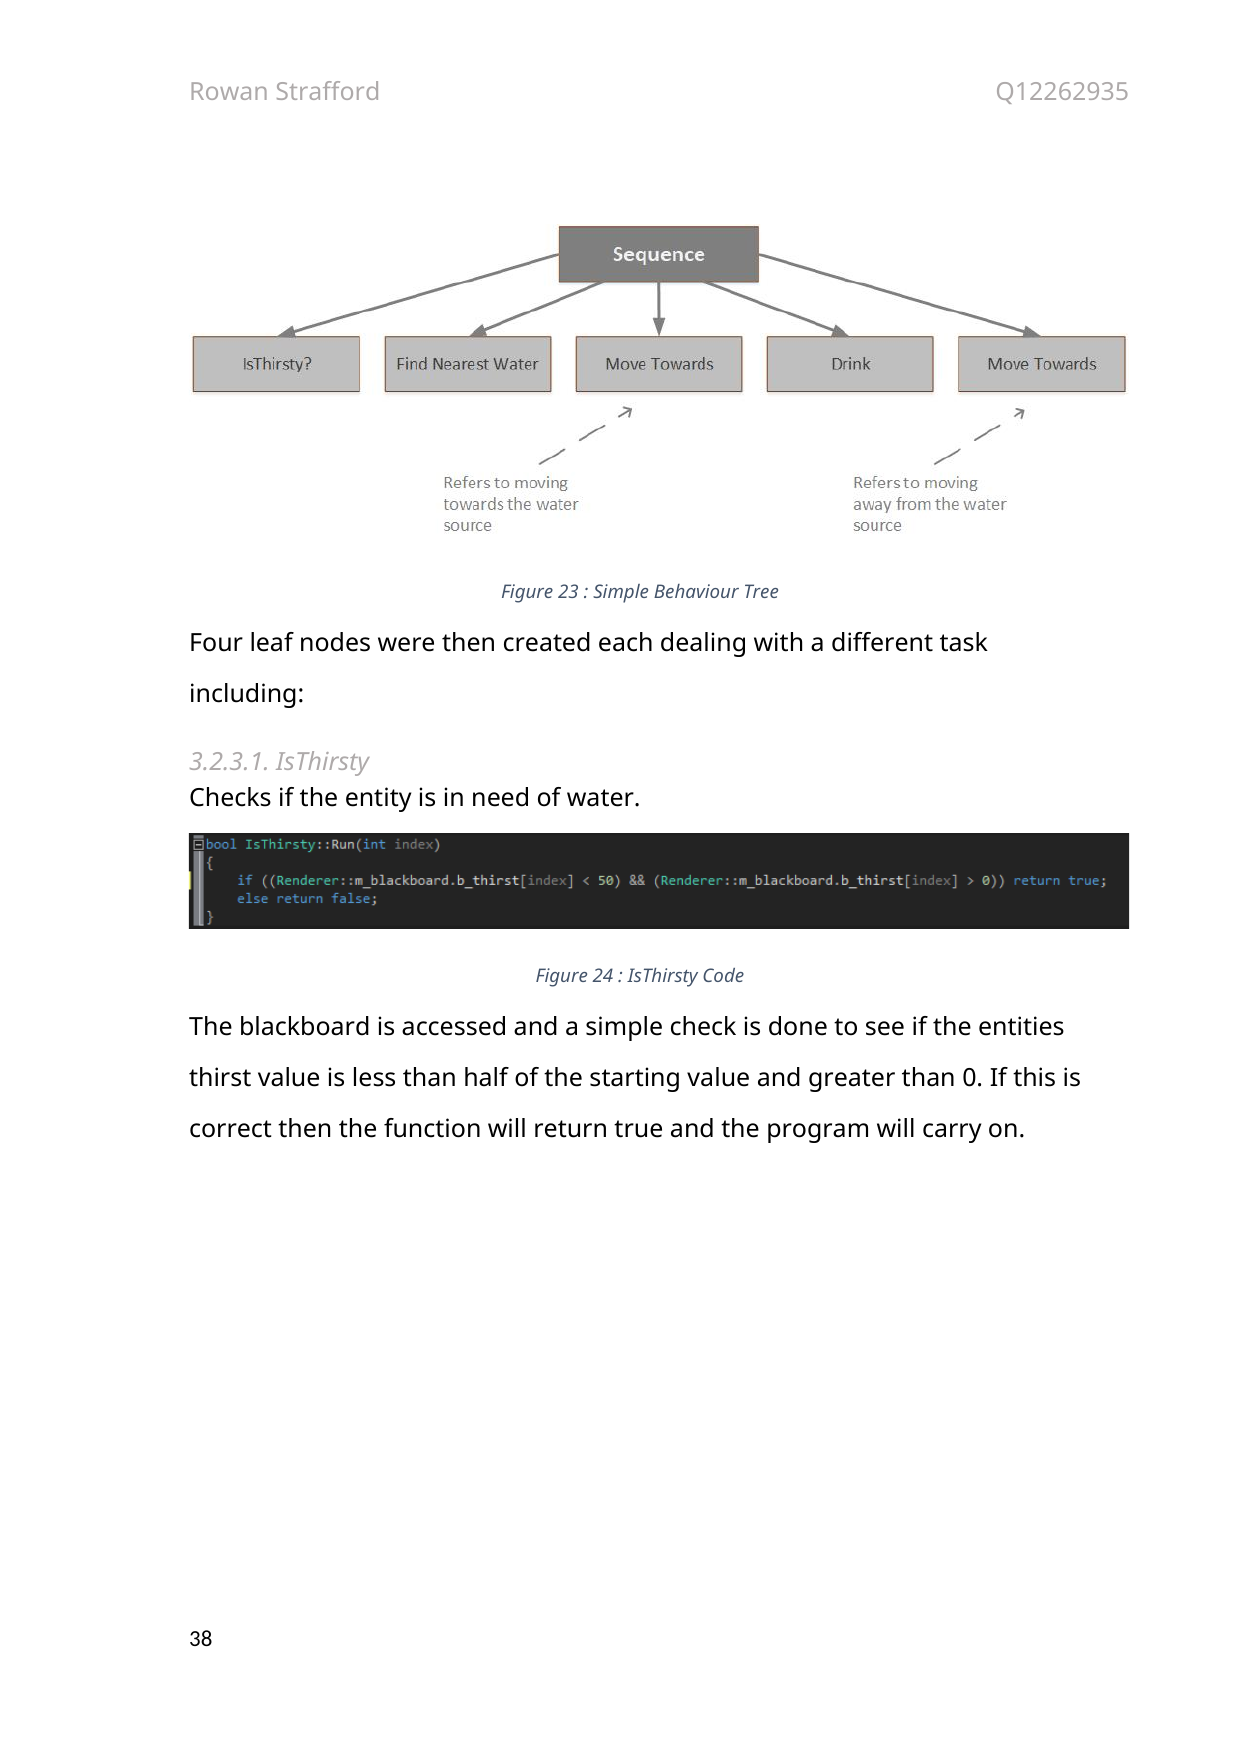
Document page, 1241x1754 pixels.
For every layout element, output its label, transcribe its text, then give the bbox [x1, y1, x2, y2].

text Figure 23 : Simple Behaviour Tree [189, 578, 1092, 604]
text Figure 24 : IsThirsty Code [189, 962, 1092, 988]
text Four leaf nodes were then created each dealing with a different task including: [189, 624, 1092, 710]
text The blackboard is accessed and a simple check is done to see if the entities thirst value is less than half of the starting value and greater than 0. If this is correct then the function will return true and the program will carry on. [189, 1009, 1092, 1145]
picture [188, 224, 1130, 545]
picture [188, 833, 1130, 929]
subtitle 3.2.3.1. IsThirsty [189, 743, 1092, 777]
text Checks if the entity is in need of water. [189, 780, 1092, 814]
